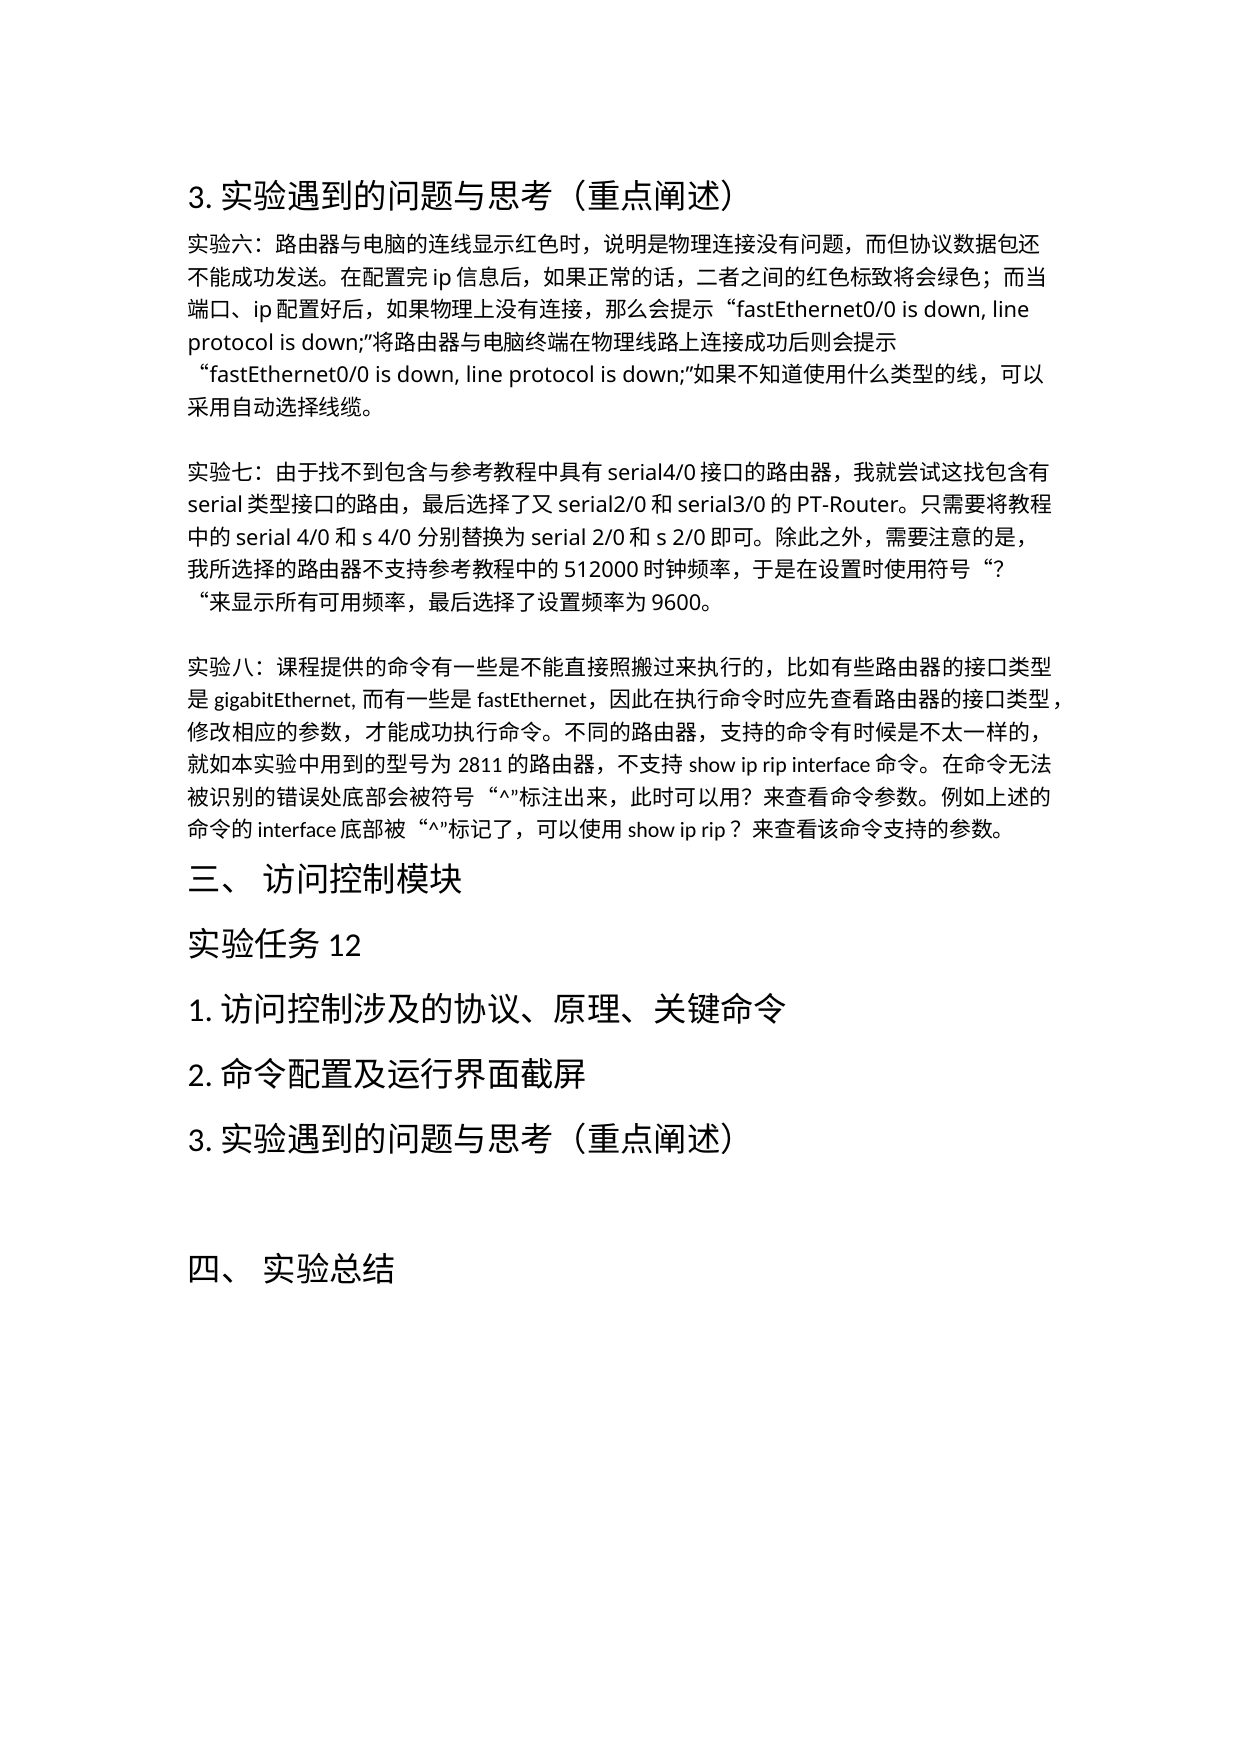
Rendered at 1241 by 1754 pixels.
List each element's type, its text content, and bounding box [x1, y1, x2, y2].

text 3. 实验遇到的问题与思考（重点阐述） [187, 162, 1053, 227]
list 访问控制模块 [187, 844, 1053, 909]
text 3. 实验遇到的问题与思考（重点阐述） [187, 1104, 1053, 1169]
text 2. 命令配置及运行界面截屏 [187, 1039, 1053, 1104]
text 实验任务12 [187, 909, 1053, 974]
text 1. 访问控制涉及的协议、原理、关键命令 [187, 974, 1053, 1039]
text 实验六：路由器与电脑的连线显示红色时，说明是物理连接没有问题，而但协议数据包还不能成功发送。在配置完ip信息后，如果正常的话，二者之间的红色标致将会绿色；而当端口、ip配置好后，如果物理上没有连接，那么会提示“fastEthernet0/0 is down, line protocol is down;”将路由器与电脑终端在物理线路上连接成功后则会提示“fastEthernet0/0 is down, line protocol is down;”如果不知道使用什么类型的线，可以采用自动选择线缆。 [187, 227, 1053, 422]
text 实验八：课程提供的命令有一些是不能直接照搬过来执行的，比如有些路由器的接口类型是gigabitEthernet, 而有一些是fastEthernet，因此在执行命令时应先查看路由器的接口类型，修改相应的参数，才能成功执行命令。不同的路由器，支持的命令有时候是不太一样的，就如本实验中用到的型号为2811的路由器，不支持show ip rip interface命令。在命令无法被识别的错误处底部会被符号“^”标注出来，此时可以用？来查看命令参数。例如上述的命令的interface底部被“^”标记了，可以使用show ip rip ？来查看该命令支持的参数。 [187, 649, 1053, 844]
text 实验七：由于找不到包含与参考教程中具有serial4/0接口的路由器，我就尝试这找包含有serial类型接口的路由，最后选择了又serial2/0和serial3/0的PT-Router。只需要将教程中的serial 4/0 和s 4/0 分别替换为serial 2/0和 s 2/0即可。除此之外，需要注意的是，我所选择的路由器不支持参考教程中的512000时钟频率，于是在设置时使用符号“？“来显示所有可用频率，最后选择了设置频率为9600。 [187, 454, 1053, 617]
list 实验总结 [187, 1234, 1053, 1299]
